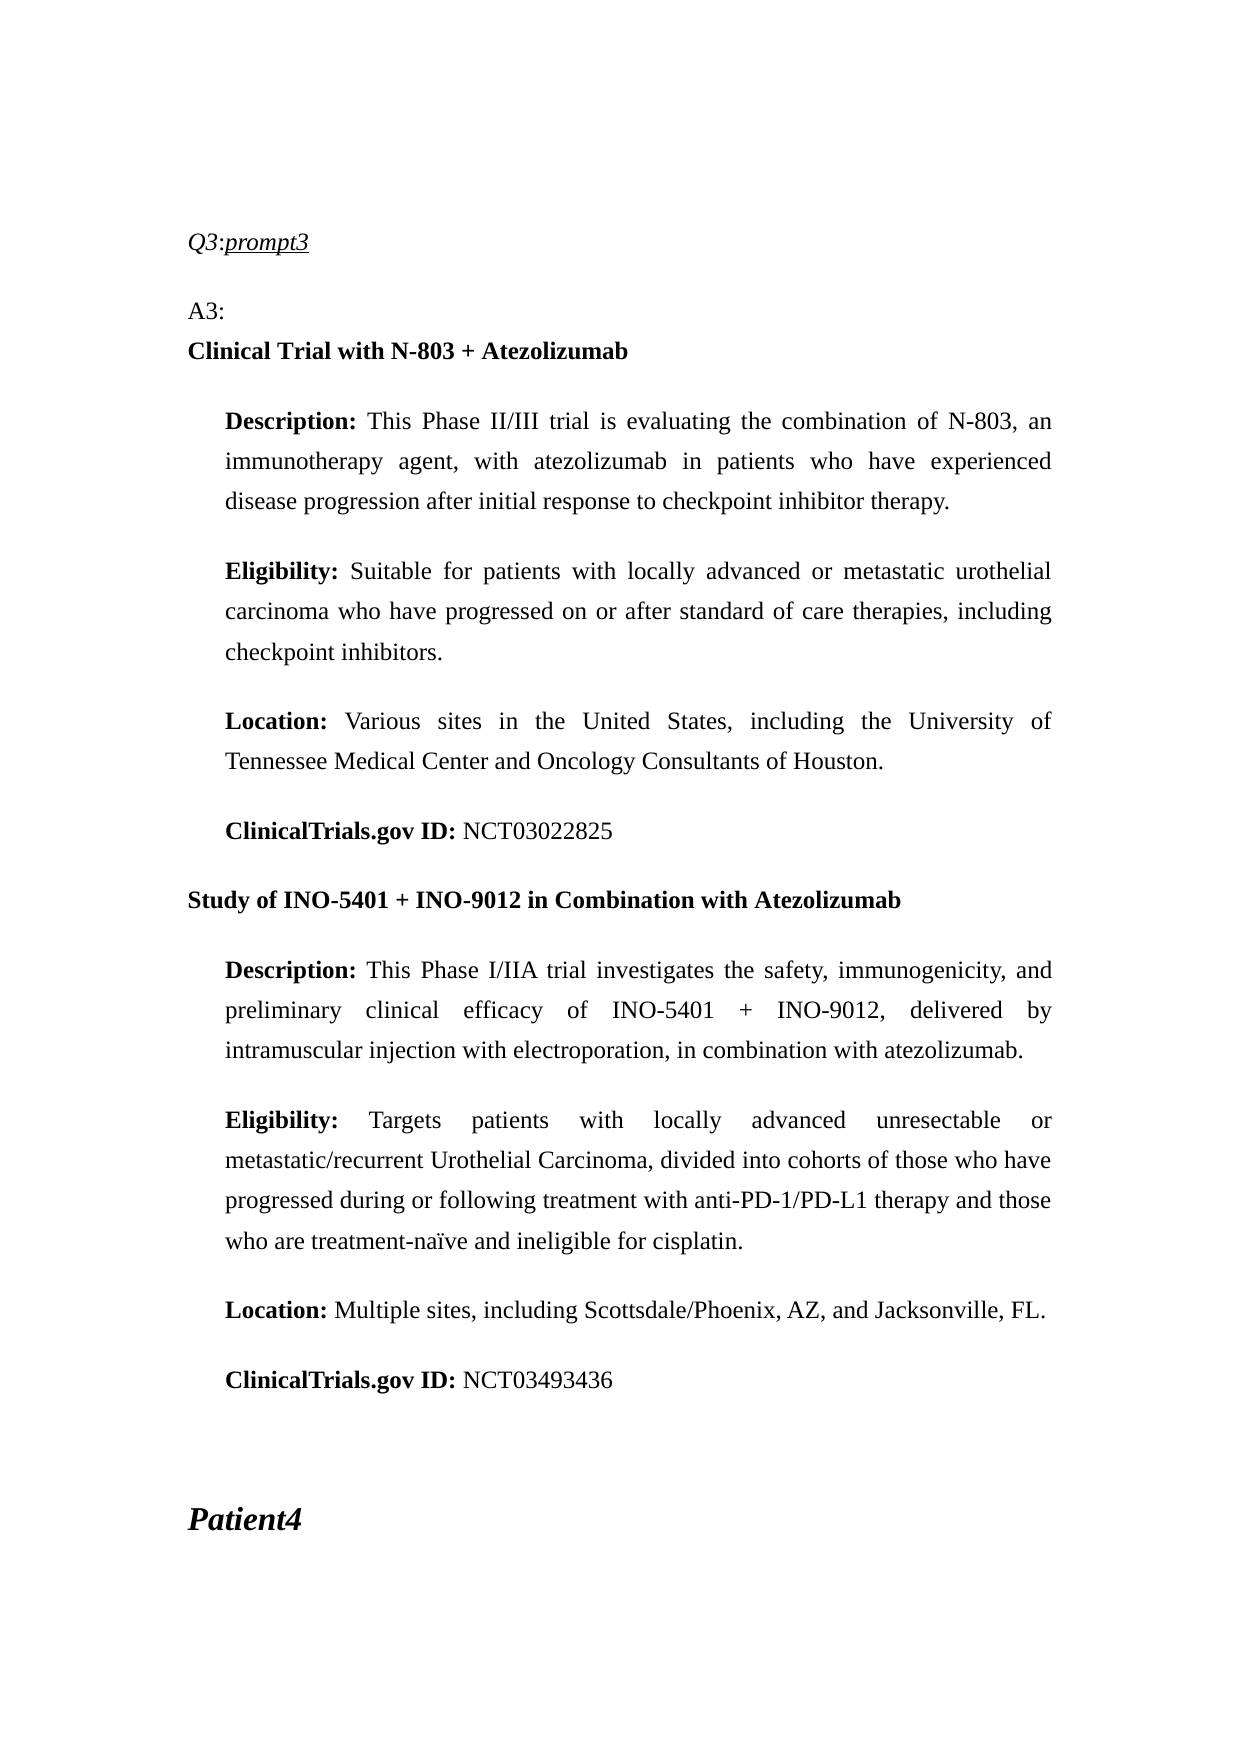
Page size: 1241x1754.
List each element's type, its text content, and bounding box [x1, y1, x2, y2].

text Patient4 [187, 1498, 1053, 1538]
list Location: Various sites in the United States, including the University of Tennessee Medical Center and Oncology Consultants of Houston. [225, 700, 1053, 781]
list Eligibility: Targets patients with locally advanced unresectable or metastatic/recurrent Urothelial Carcinoma, divided into cohorts of those who have progressed during or following treatment with anti-PD-1/PD-L1 therapy and those who are treatment-naïve and ineligible for cisplatin. [225, 1099, 1053, 1260]
list ClinicalTrials.gov ID: NCT03493436 [225, 1359, 1053, 1399]
list Description: This Phase II/III trial is evaluating the combination of N-803, an immunotherapy agent, with atezolizumab in patients who have experienced disease progression after initial response to checkpoint inhibitor therapy. [225, 400, 1053, 521]
list Eligibility: Suitable for patients with locally advanced or metastatic urothelial carcinoma who have progressed on or after standard of care therapies, including checkpoint inhibitors. [225, 550, 1053, 671]
list Q3:prompt3 [187, 221, 1053, 261]
list ClinicalTrials.gov ID: NCT03022825 [225, 810, 1053, 850]
list Location: Multiple sites, including Scottsdale/Phoenix, AZ, and Jacksonville, FL. [225, 1289, 1053, 1330]
text A3: Clinical Trial with N-803 + Atezolizumab [187, 290, 1053, 371]
list Description: This Phase I/IIA trial investigates the safety, immunogenicity, and preliminary clinical efficacy of INO-5401 + INO-9012, delivered by intramuscular injection with electroporation, in combination with atezolizumab. [225, 949, 1053, 1070]
text Study of INO-5401 + INO-9012 in Combination with Atezolizumab [187, 879, 1053, 920]
